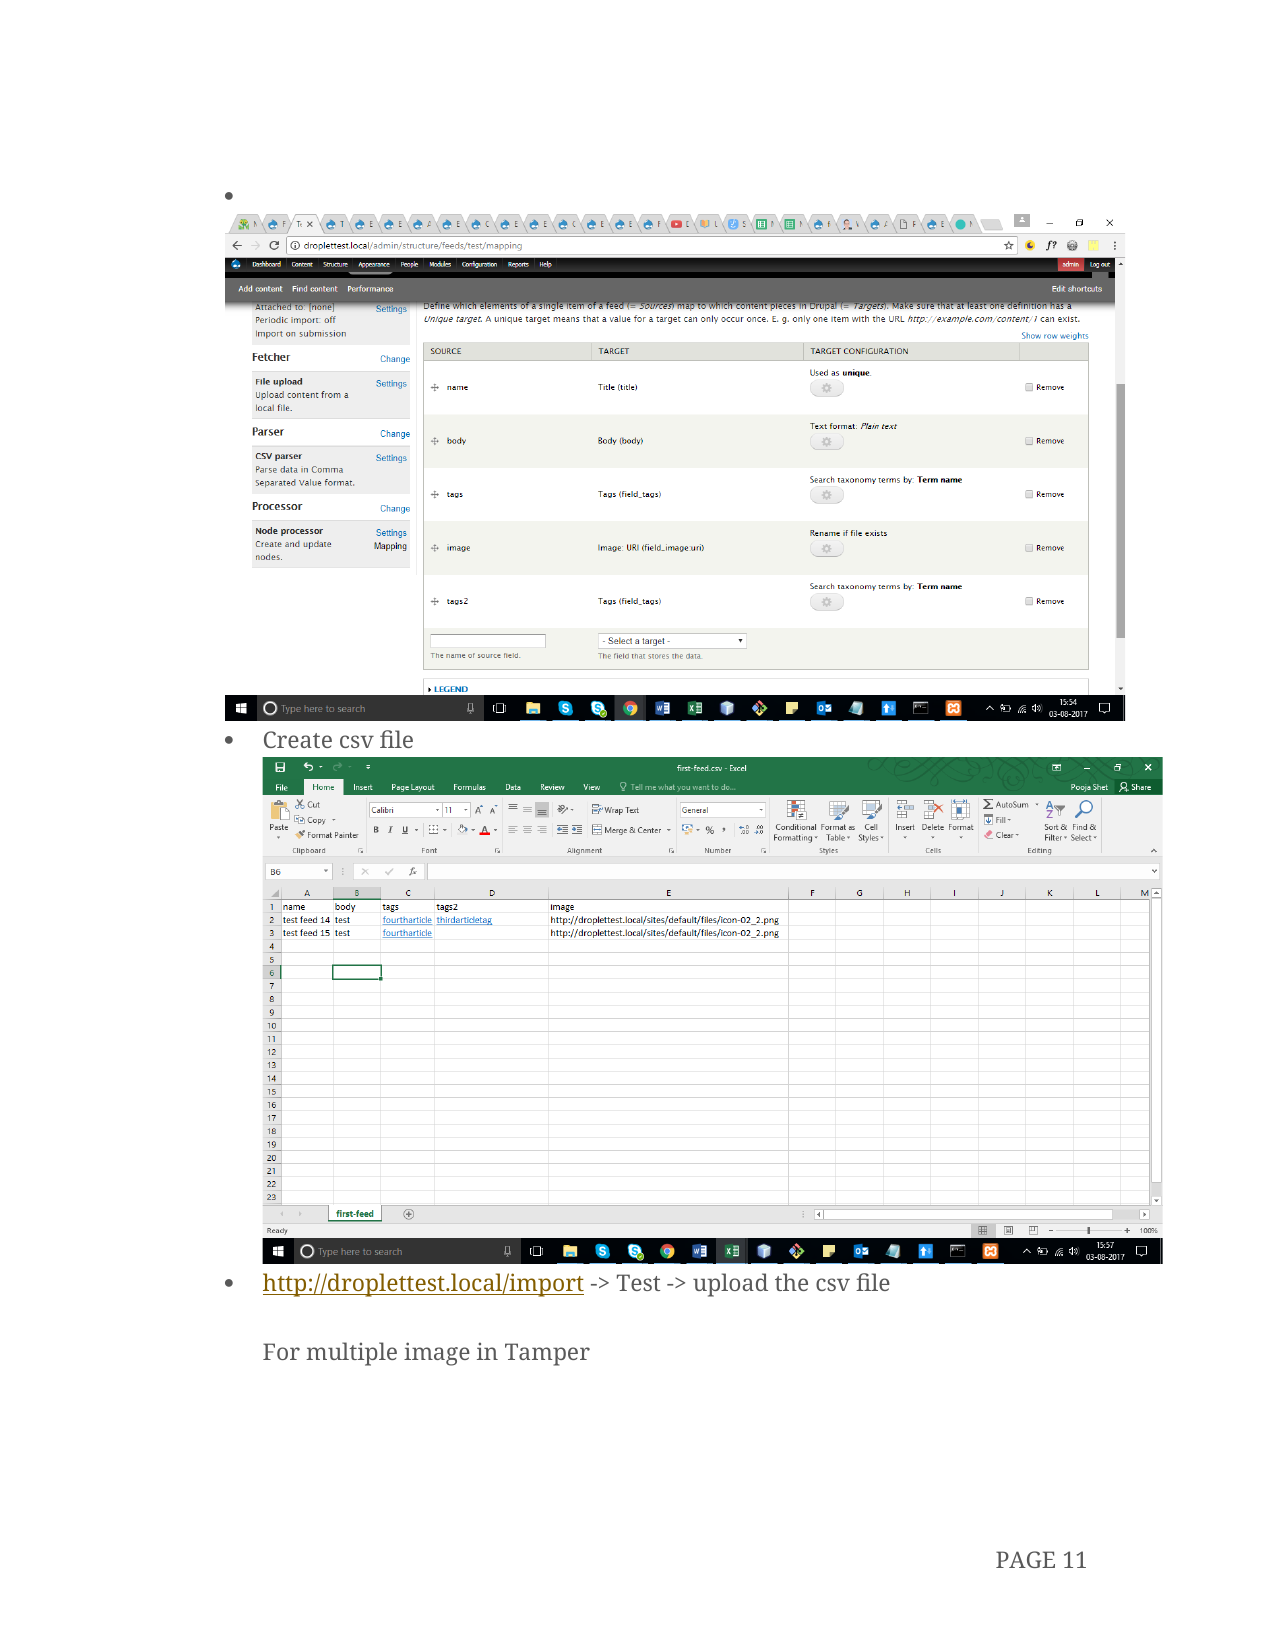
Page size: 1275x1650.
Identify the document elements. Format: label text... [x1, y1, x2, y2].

picture [262, 757, 1163, 1264]
picture [225, 214, 1125, 721]
list http://droplettest.local/import -> Test -> upload the csv file [225, 1267, 1087, 1298]
list For multiple image in Tamper [262, 1336, 1087, 1367]
